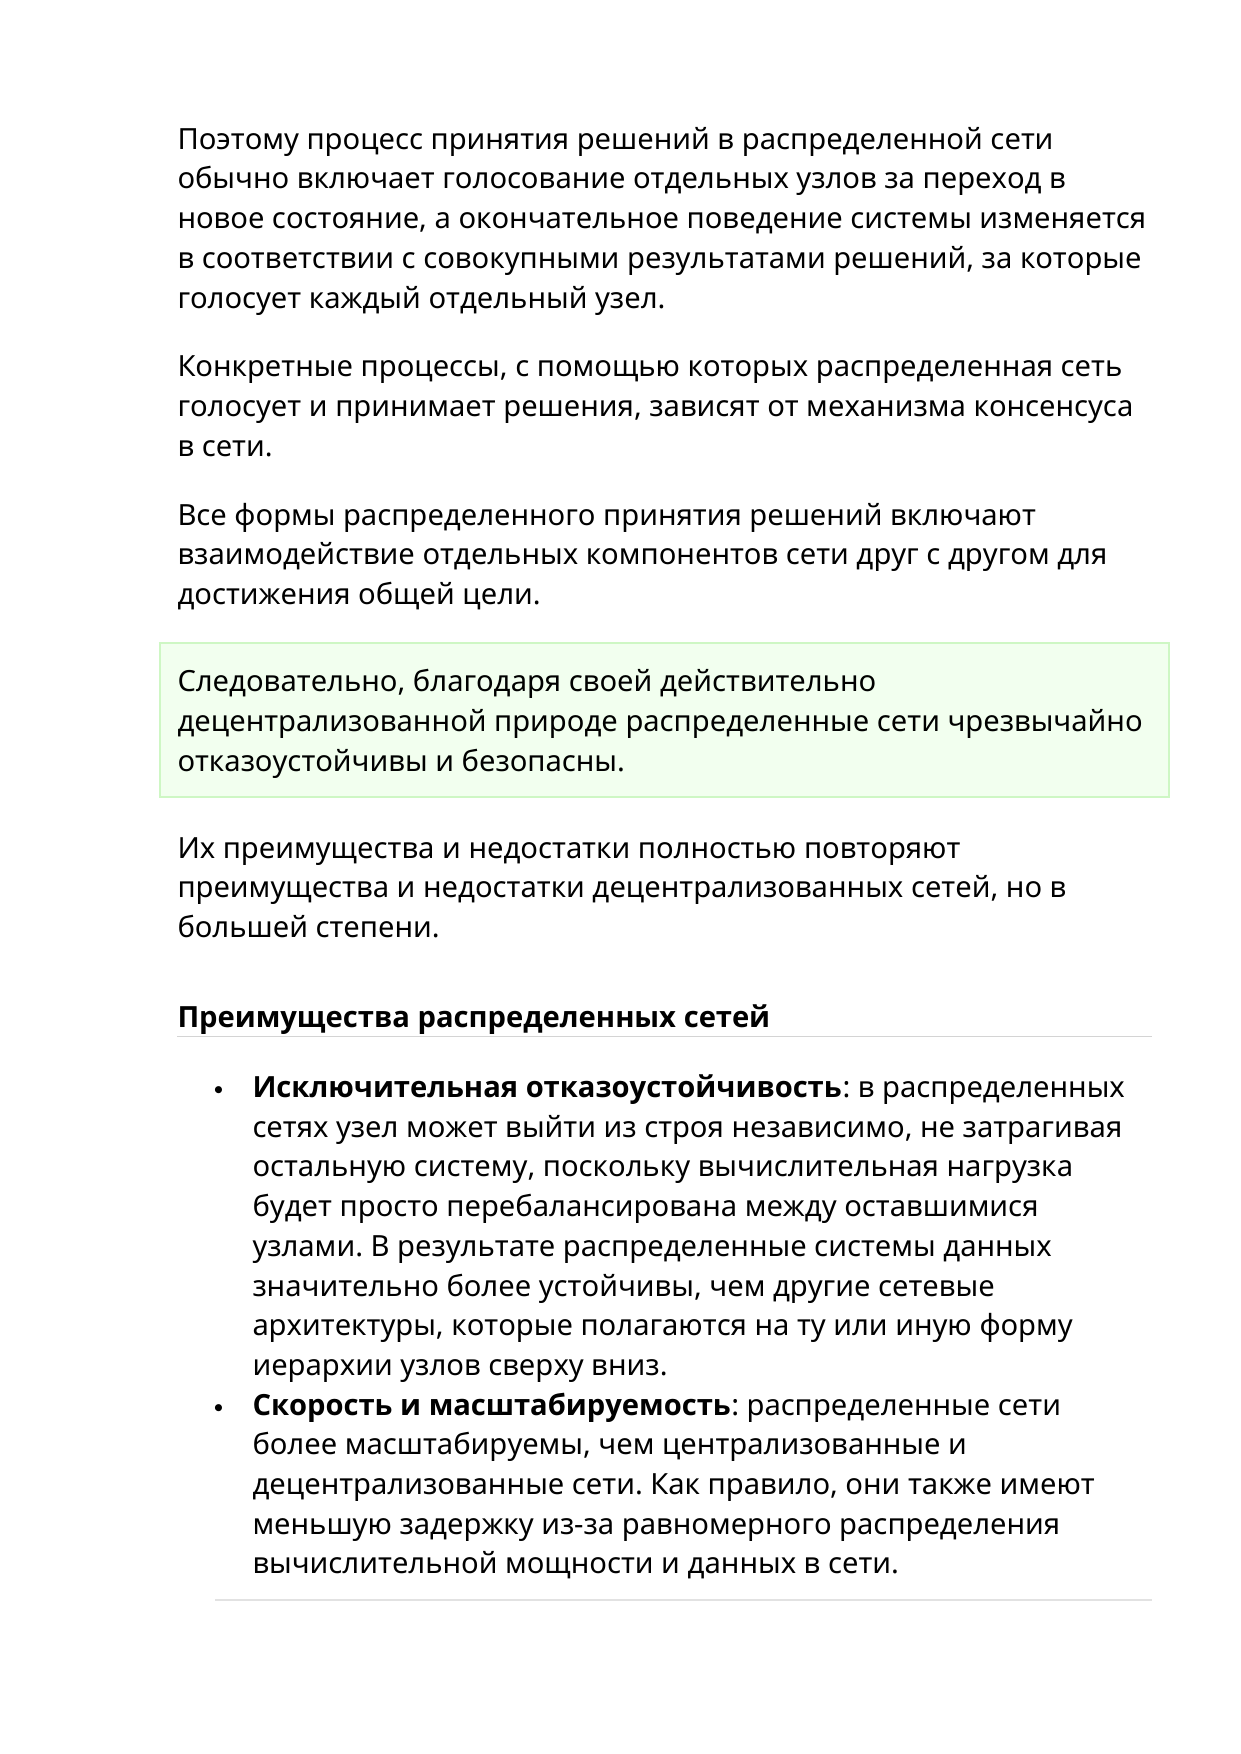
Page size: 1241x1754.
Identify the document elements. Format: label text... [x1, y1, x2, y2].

text Поэтому процесс принятия решений в распределенной сети обычно включает голосование отдельных узлов за переход в новое состояние, а окончательное поведение системы изменяется в соответствии с совокупными результатами решений, за которые голосует каждый отдельный узел. [177, 118, 1152, 317]
text Их преимущества и недостатки полностью повторяют преимущества и недостатки децентрализованных сетей, но в большей степени. [177, 827, 1152, 946]
text Следовательно, благодаря своей действительно децентрализованной природе распределенные сети чрезвычайно отказоустойчивы и безопасны. [161, 644, 1168, 796]
subtitle Преимущества распределенных сетей [177, 996, 1152, 1036]
text Конкретные процессы, с помощью которых распределенная сеть голосует и принимает решения, зависят от механизма консенсуса в сети. [177, 346, 1152, 465]
text Все формы распределенного принятия решений включают взаимодействие отдельных компонентов сети друг с другом для достижения общей цели. [177, 494, 1152, 613]
list Исключительная отказоустойчивость: в распределенных сетях узел может выйти из строя независимо, не затрагивая остальную систему, поскольку вычислительная нагрузка будет просто перебалансирована между оставшимися узлами. В результате распределенные системы данных значительно более устойчивы, чем другие сетевые архитектуры, которые полагаются на ту или иную форму иерархии узлов сверху вниз. [215, 1066, 1152, 1384]
list Скорость и масштабируемость: распределенные сети более масштабируемы, чем централизованные и децентрализованные сети. Как правило, они также имеют меньшую задержку из-за равномерного распределения вычислительной мощности и данных в сети. [215, 1384, 1152, 1599]
